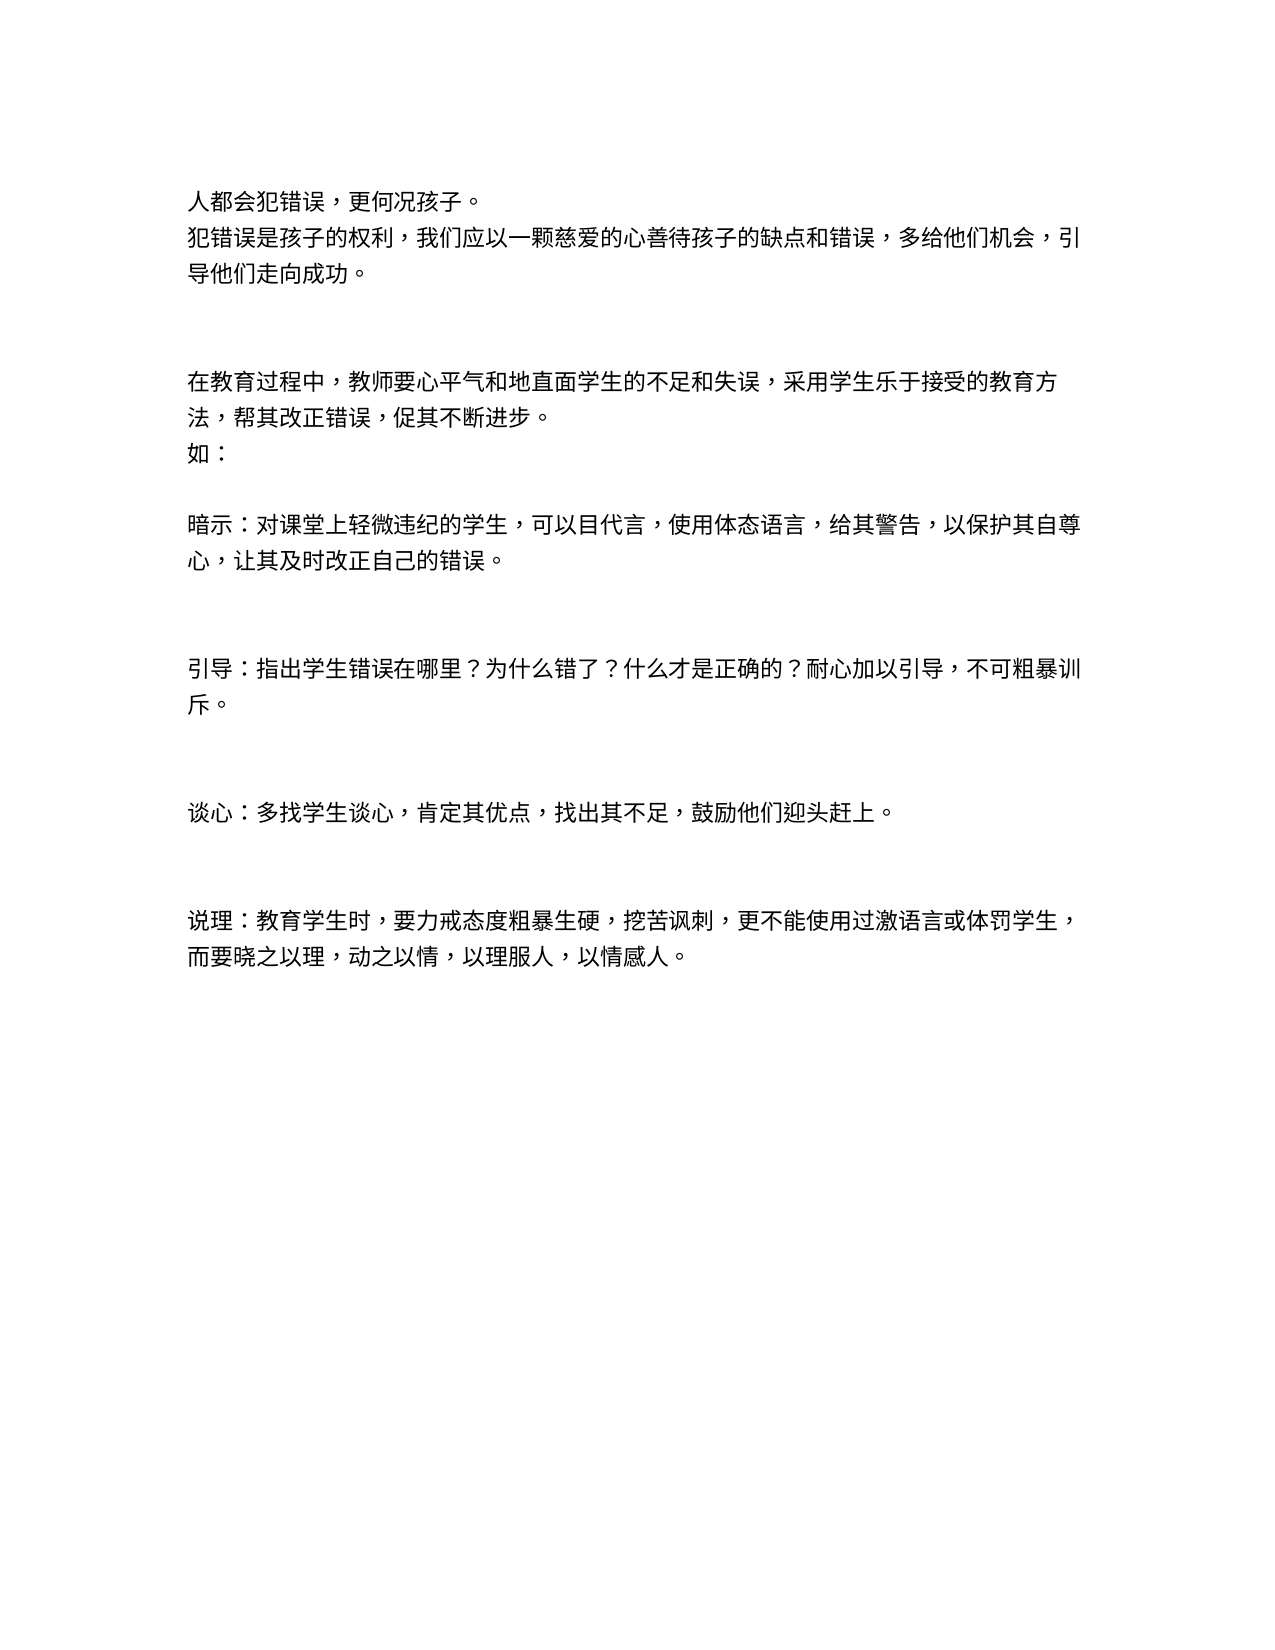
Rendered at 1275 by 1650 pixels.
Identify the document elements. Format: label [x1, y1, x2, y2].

text [187, 150, 1087, 1152]
